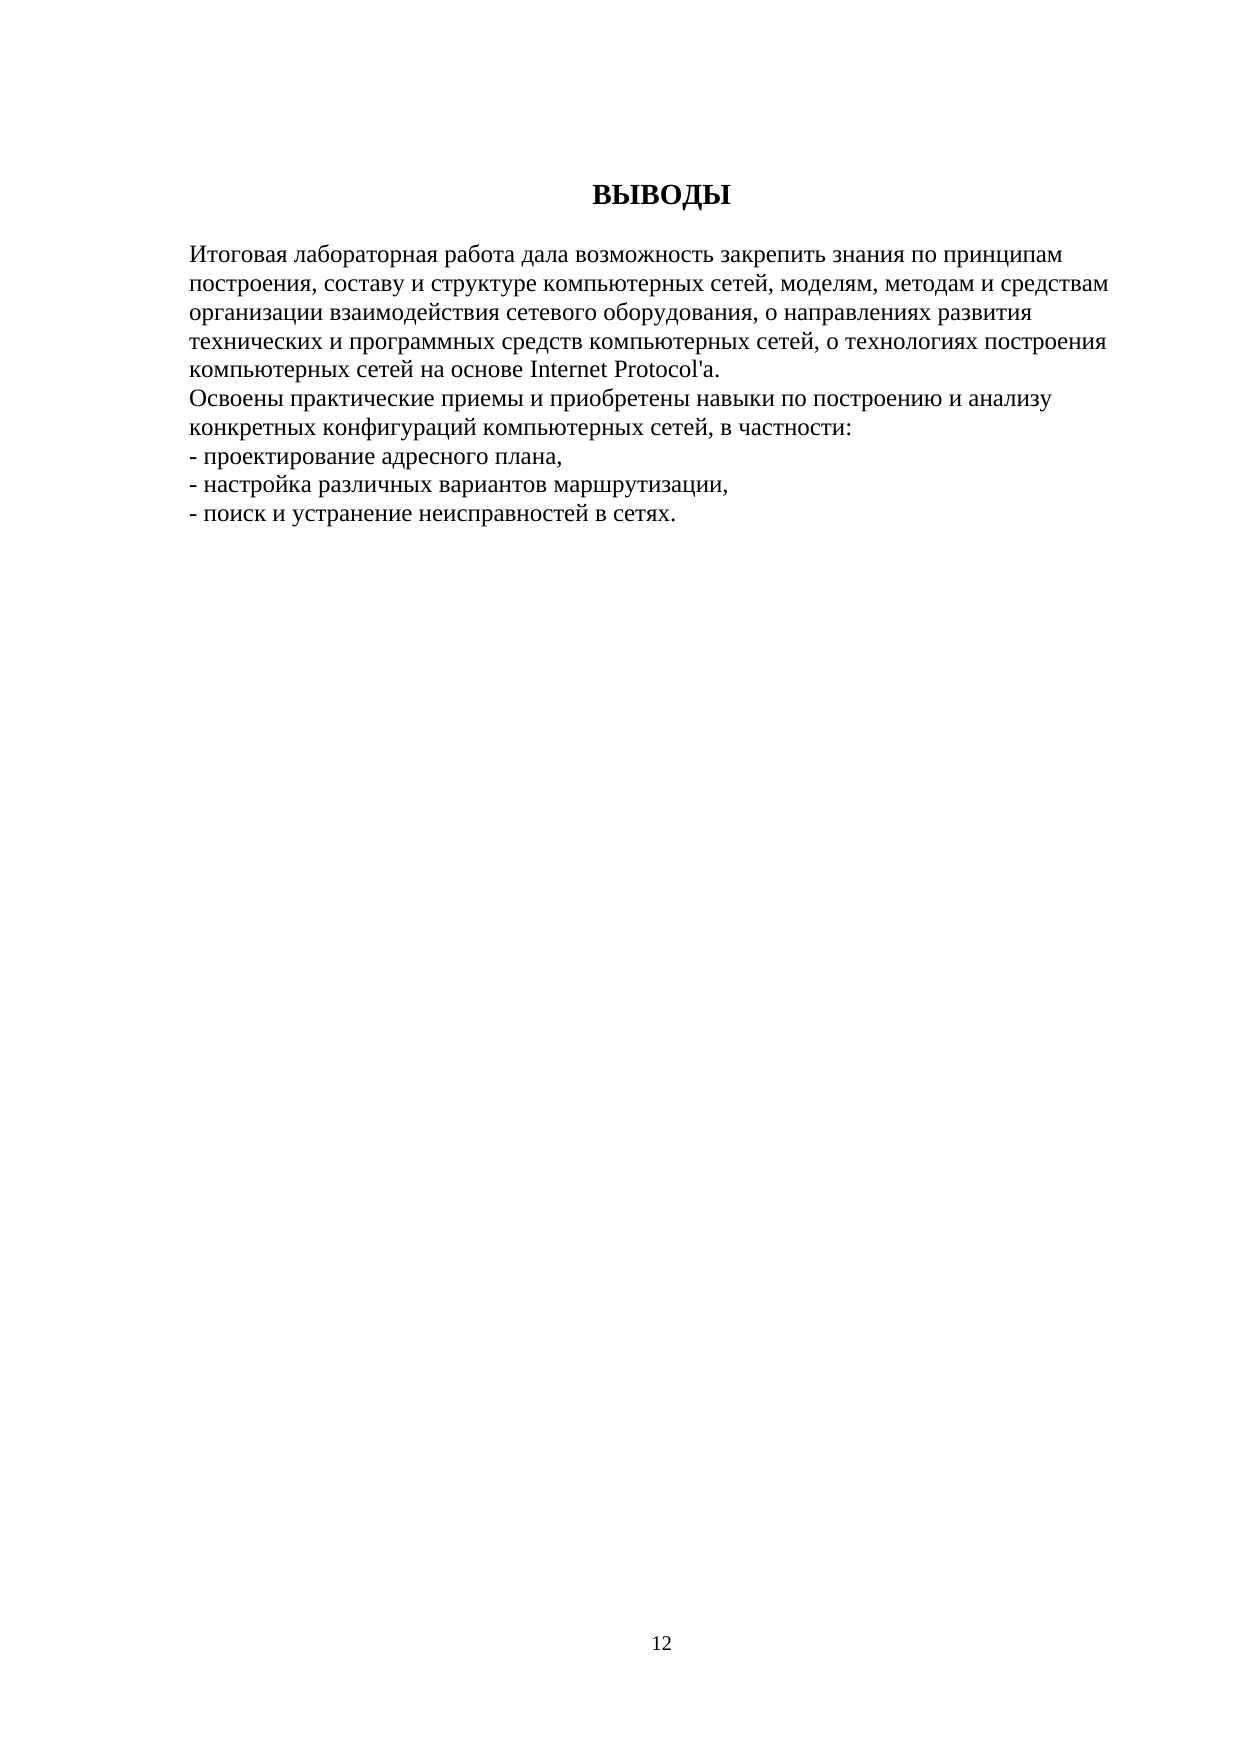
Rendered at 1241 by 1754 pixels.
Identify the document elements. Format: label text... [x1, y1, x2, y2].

text ВЫВОДЫ [189, 177, 1134, 211]
text Итоговая лабораторная работа дала возможность закрепить знания по принципам построения, составу и структуре компьютерных сетей, моделям, методам и средствам организации взаимодействия сетевого оборудования, о направлениях развития технических и программных средств компьютерных сетей, о технологиях построения компьютерных сетей на основе Internet Protocol'а. [189, 239, 1134, 383]
text - настройка различных вариантов маршрутизации, [189, 469, 1134, 498]
text - проектирование адресного плана, [189, 441, 1134, 469]
text Освоены практические приемы и приобретены навыки по построению и анализу конкретных конфигураций компьютерных сетей, в частности: [189, 383, 1134, 441]
text - поиск и устранение неисправностей в сетях. [189, 498, 1134, 527]
